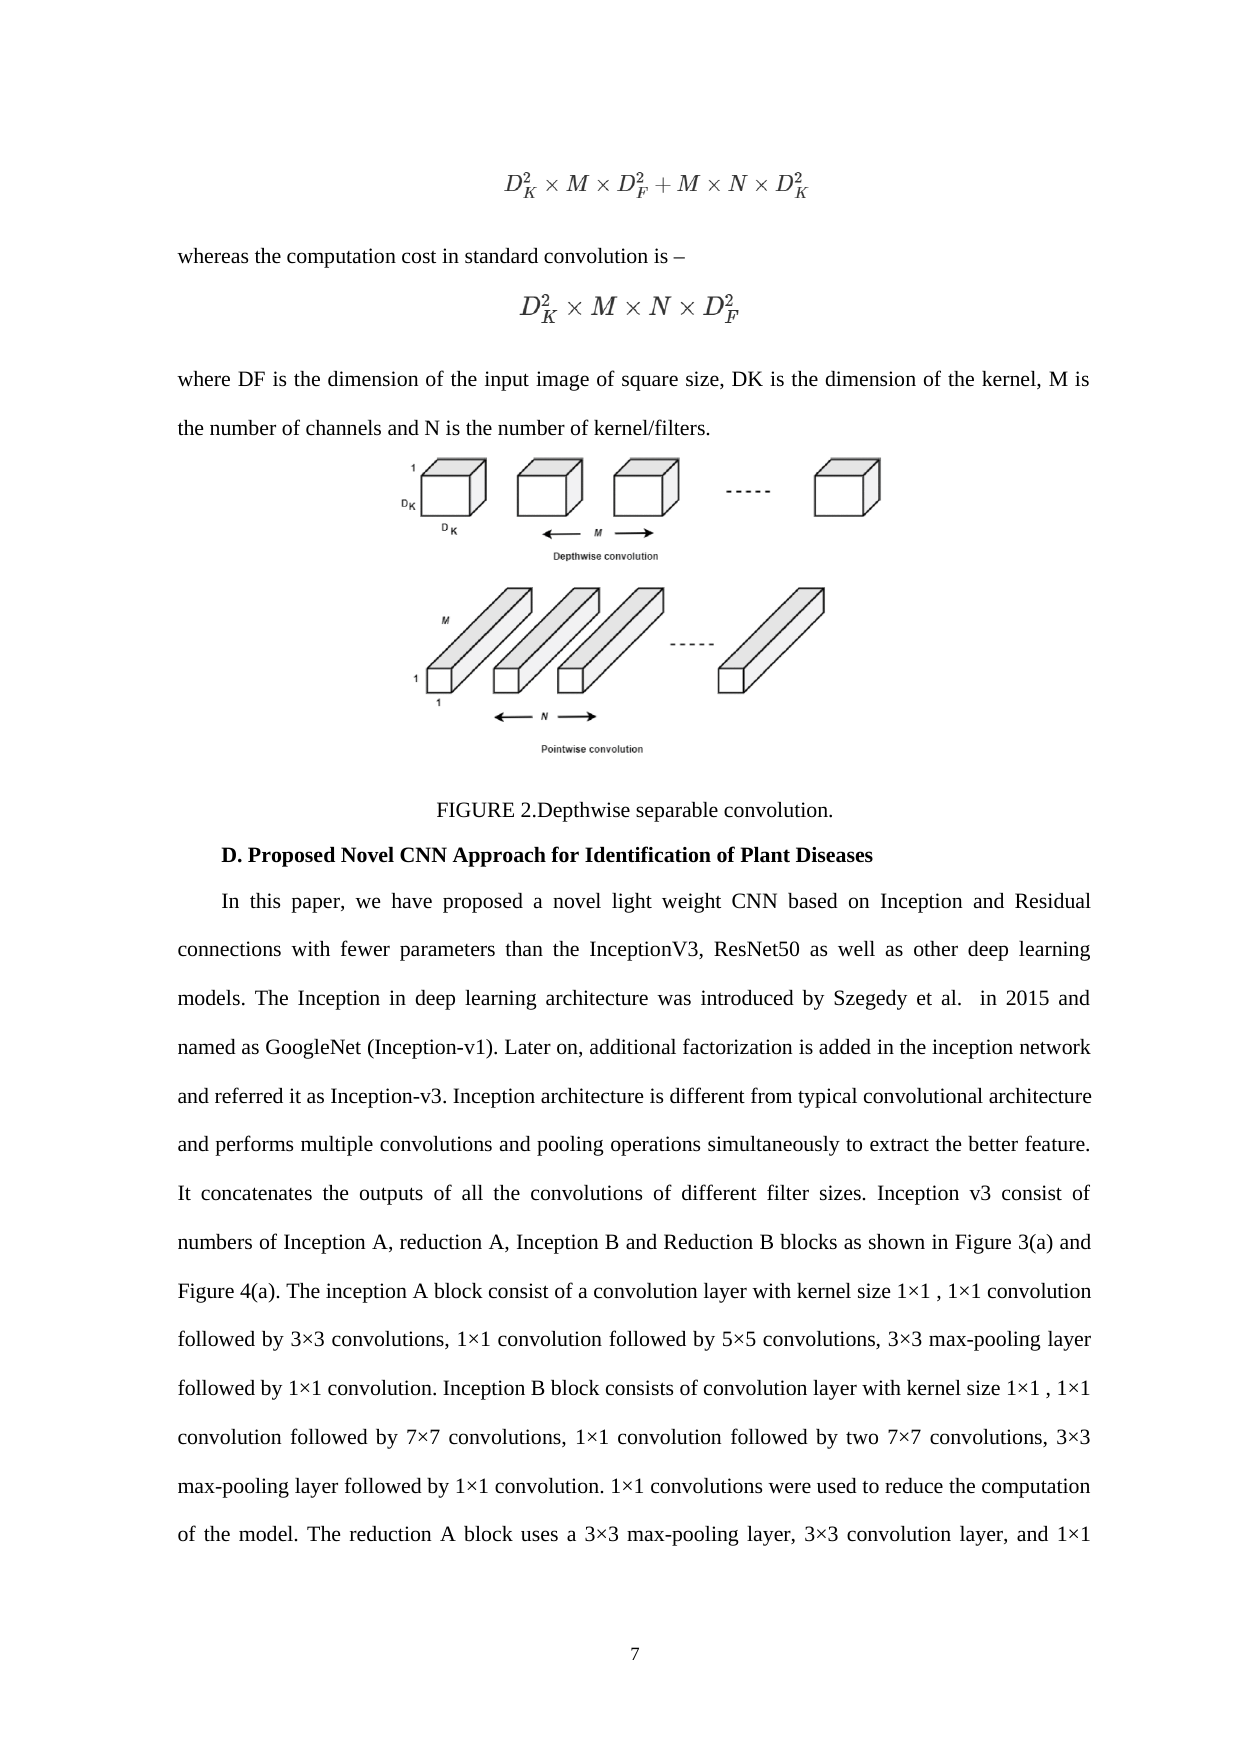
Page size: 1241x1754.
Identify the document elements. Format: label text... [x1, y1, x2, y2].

picture [494, 162, 819, 207]
text D. Proposed Novel CNN Approach for Identification of Plant Diseases [177, 839, 1092, 871]
picture [388, 456, 882, 758]
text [177, 884, 1092, 1550]
text where DF is the dimension of the input image of square size, DK is the dimension of the kernel, M is the number of channels and N is the number of kernel/filters. [177, 362, 1092, 443]
text whereas the computation cost in standard convolution is – [177, 239, 1092, 272]
text FIGURE 2.Depthwise separable convolution. [177, 794, 1092, 826]
picture [515, 284, 754, 334]
